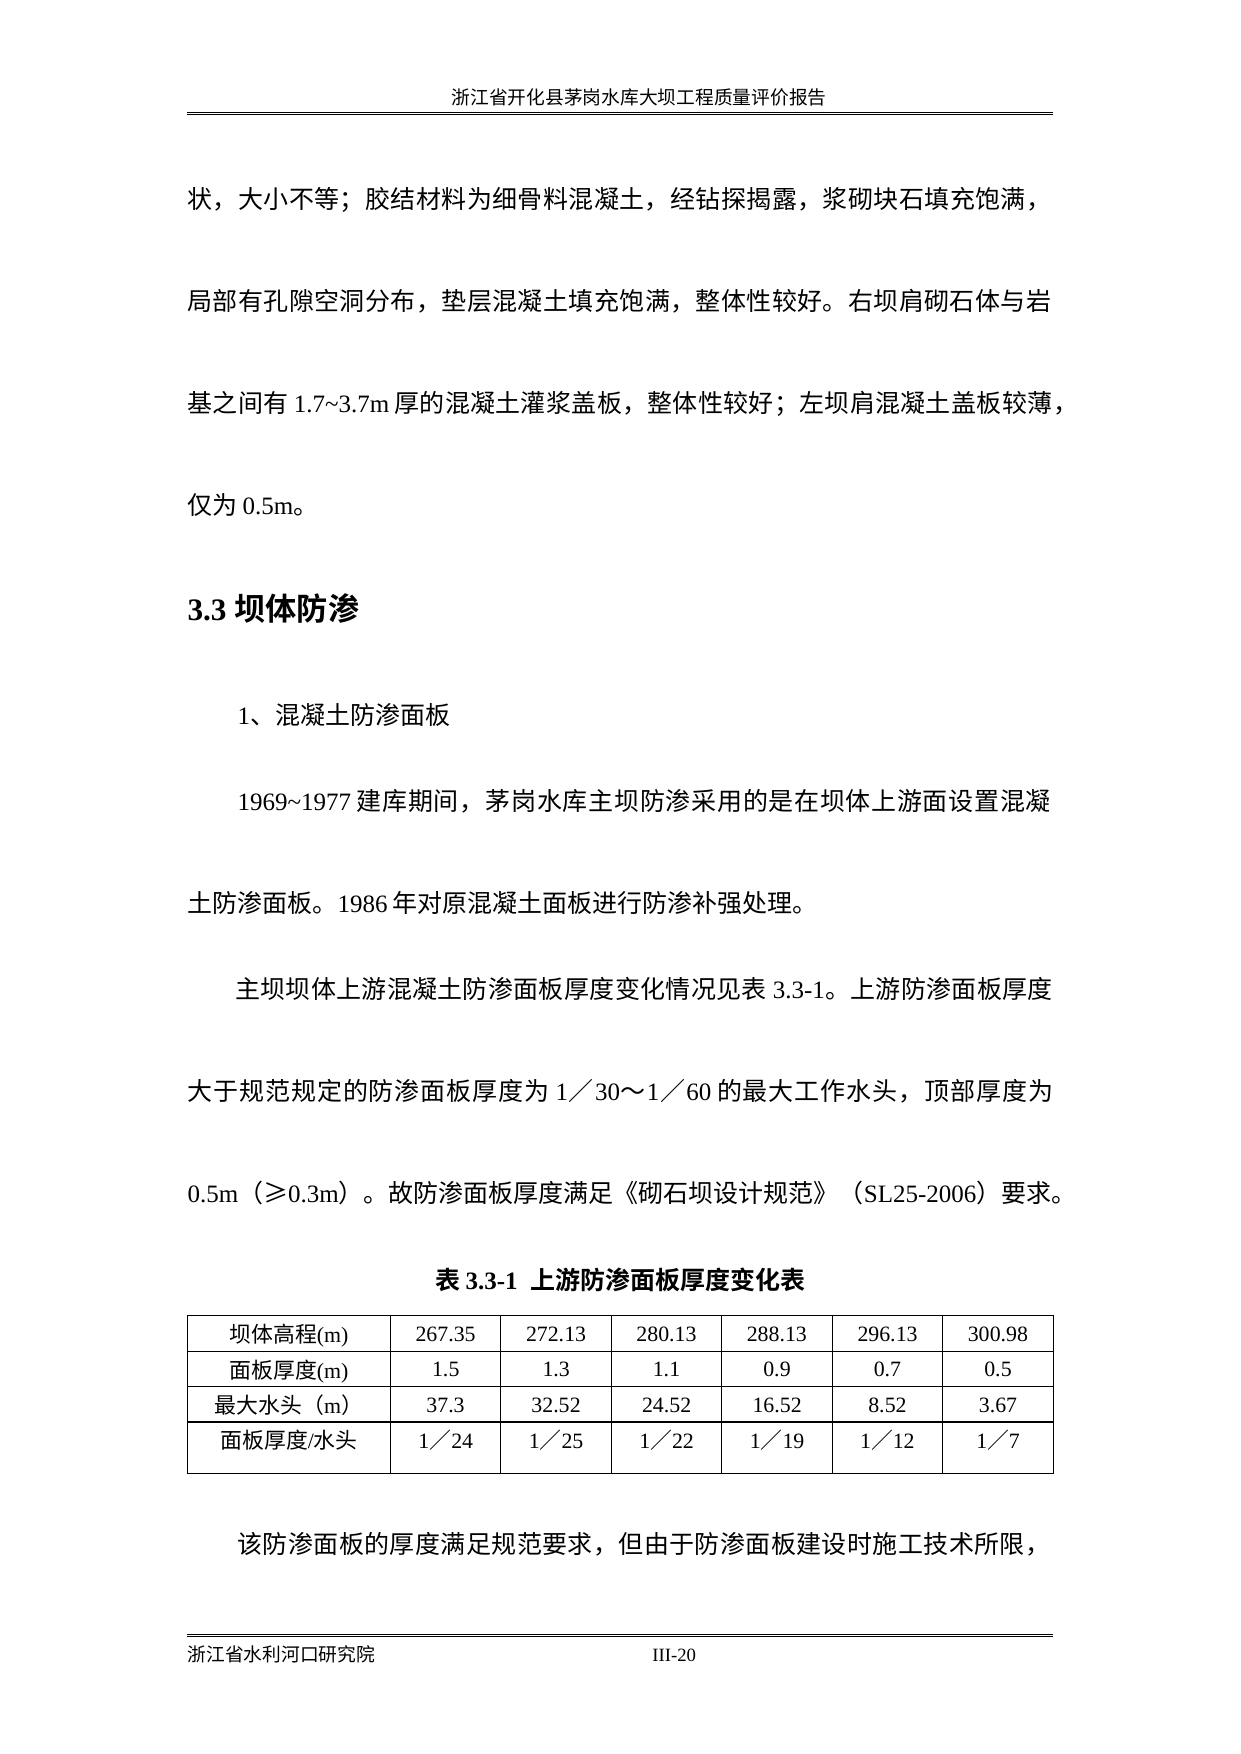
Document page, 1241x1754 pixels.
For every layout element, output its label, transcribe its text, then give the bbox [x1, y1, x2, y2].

table_cell 1／22 [612, 1423, 721, 1473]
table_header 300.98 [943, 1316, 1053, 1351]
table_cell 16.52 [722, 1387, 832, 1421]
table_cell 37.3 [391, 1387, 500, 1421]
table_cell 面板厚度(m) [188, 1352, 390, 1386]
table_cell 1.1 [612, 1352, 721, 1386]
table_cell 24.52 [612, 1387, 721, 1421]
table_cell 1／12 [833, 1423, 942, 1473]
table_cell 1／25 [501, 1423, 611, 1473]
table_cell 3.67 [943, 1387, 1053, 1421]
subtitle 3.3 坝体防渗 [187, 572, 1053, 640]
table_cell 1.3 [501, 1352, 611, 1386]
table_header 坝体高程(m) [188, 1316, 390, 1351]
table_header 288.13 [722, 1316, 832, 1351]
table_cell 面板厚度/水头 [188, 1423, 390, 1473]
table_cell 1／7 [943, 1423, 1053, 1473]
table_cell 0.7 [833, 1352, 942, 1386]
text 表3.3-1 上游防渗面板厚度变化表 [187, 1261, 1053, 1297]
text 1969~1977建库期间，茅岗水库主坝防渗采用的是在坝体上游面设置混凝土防渗面板。1986年对原混凝土面板进行防渗补强处理。 [187, 766, 1053, 936]
table_cell 0.9 [722, 1352, 832, 1386]
table_cell 最大水头（m） [188, 1387, 390, 1421]
table_header 267.35 [391, 1316, 500, 1351]
table_header 280.13 [612, 1316, 721, 1351]
table_cell 1／24 [391, 1423, 500, 1473]
text 1、混凝土防渗面板 [187, 680, 1053, 748]
table_cell 32.52 [501, 1387, 611, 1421]
table_cell 1／19 [722, 1423, 832, 1473]
table_header 296.13 [833, 1316, 942, 1351]
table_cell 8.52 [833, 1387, 942, 1421]
table_cell 1.5 [391, 1352, 500, 1386]
text 坝体为细骨料混凝土砌块石，块石母岩为灰绿色微风化浅变质砂岩，棱角状，大小不等；胶结材料为细骨料混凝土，经钻探揭露，浆砌块石填充饱满，局部有孔隙空洞分布，垫层混凝土填充饱满，整体性较好。右坝肩砌石体与岩基之间有1.7~3.7m厚的混凝土灌浆盖板，整体性较好；左坝肩混凝土盖板较薄，仅为0.5m。 [187, 164, 1053, 537]
table_header 272.13 [501, 1316, 611, 1351]
table_cell 0.5 [943, 1352, 1053, 1386]
text 主坝坝体上游混凝土防渗面板厚度变化情况见表3.3-1。上游防渗面板厚度大于规范规定的防渗面板厚度为1／30～1／60的最大工作水头，顶部厚度为0.5m（≥0.3m）。故防渗面板厚度满足《砌石坝设计规范》（SL25-2006）要求。 [187, 954, 1053, 1226]
text 该防渗面板的厚度满足规范要求，但由于防渗面板建设时施工技术所限，致使混凝土防渗面板在运行初期出现裂缝，导致坝体漏水。 [187, 1508, 1053, 1576]
